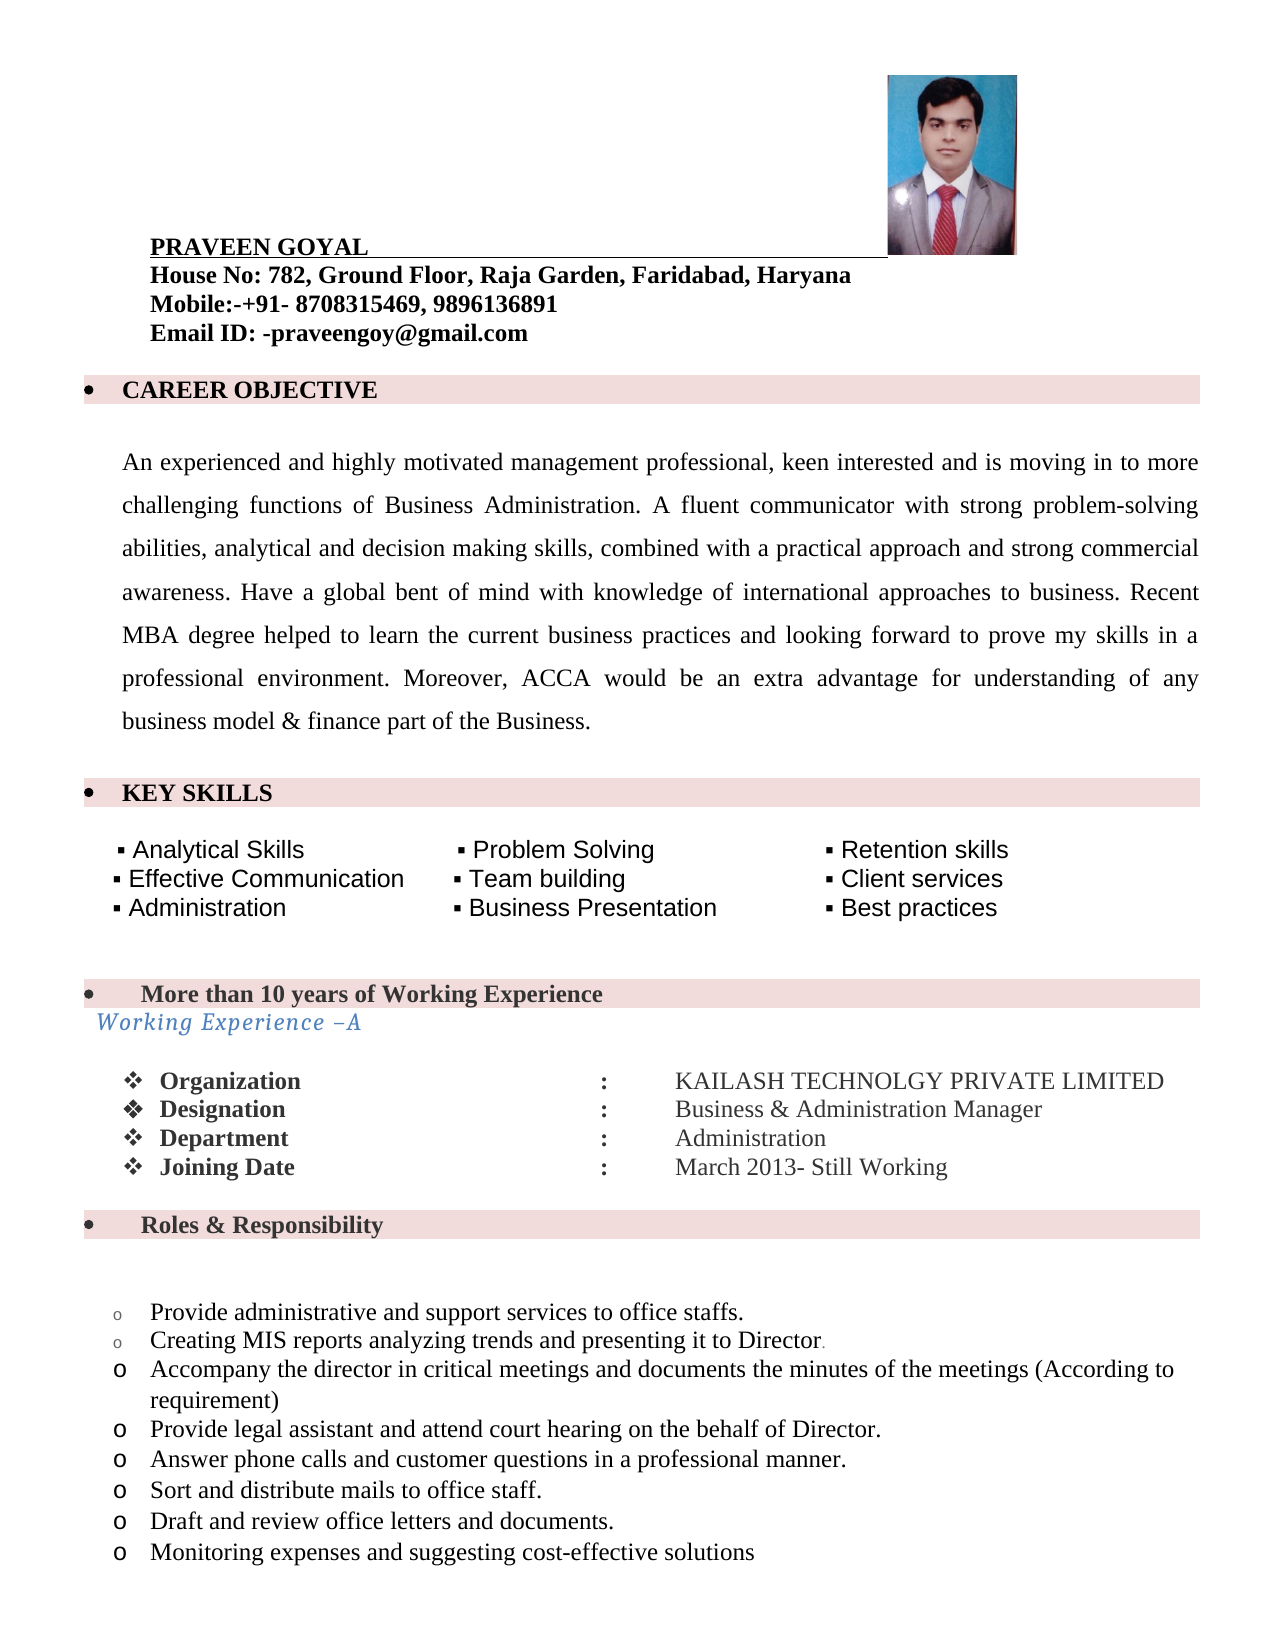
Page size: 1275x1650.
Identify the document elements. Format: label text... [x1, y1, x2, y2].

list More than 10 years of Working Experience [84, 979, 1200, 1008]
text ▪ Effective Communication ▪ Team building ▪ Client services [112, 864, 1200, 893]
list Organization : KAILASH TECHNOLGY PRIVATE LIMITED [122, 1066, 1200, 1094]
list Roles & Responsibility [84, 1210, 1200, 1239]
list KEY SKILLS [84, 778, 1200, 807]
subtitle Working Experience –A [75, 1008, 1200, 1037]
list Creating MIS reports analyzing trends and presenting it to Director. [112, 1325, 1200, 1354]
text ▪ Analytical Skills ▪ Problem Solving ▪ Retention skills [75, 835, 1200, 864]
list Designation : Business & Administration Manager [122, 1094, 1200, 1123]
list Sort and distribute mails to office staff. [112, 1475, 1200, 1506]
list Provide administrative and support services to office staffs. [112, 1297, 1200, 1325]
list Department : Administration [122, 1123, 1200, 1152]
text Email ID: -praveengoy@gmail.com [75, 318, 1200, 347]
picture [887, 75, 1018, 255]
text House No: 782, Ground Floor, Raja Garden, Faridabad, Haryana [75, 260, 1200, 289]
text An experienced and highly motivated management professional, keen interested and is moving in to more challenging functions of Business Administration. A fluent communicator with strong problem-solving abilities, analytical and decision making skills, combined with a practical approach and strong commercial awareness. Have a global bent of mind with knowledge of international approaches to business. Recent MBA degree helped to learn the current business practices and looking forward to prove my skills in a professional environment. Moreover, ACCA would be an extra advantage for understanding of any business model & finance part of the Business. [122, 447, 1200, 735]
text PRAVEEN GOYAL [75, 75, 1200, 260]
text Mobile:-+91- 8708315469, 9896136891 [75, 289, 1200, 318]
list Joining Date : March 2013- Still Working [122, 1152, 1200, 1181]
list Accompany the director in critical meetings and documents the minutes of the meetings (According to requirement) [112, 1354, 1200, 1414]
list Monitoring expenses and suggesting cost-effective solutions [112, 1537, 1200, 1568]
list Draft and review office letters and documents. [112, 1506, 1200, 1537]
list Provide legal assistant and attend court hearing on the behalf of Director. [112, 1414, 1200, 1444]
list CAREER OBJECTIVE [84, 375, 1200, 404]
list Answer phone calls and customer questions in a professional manner. [112, 1444, 1200, 1475]
text ▪ Administration ▪ Business Presentation ▪ Best practices [112, 893, 1200, 922]
